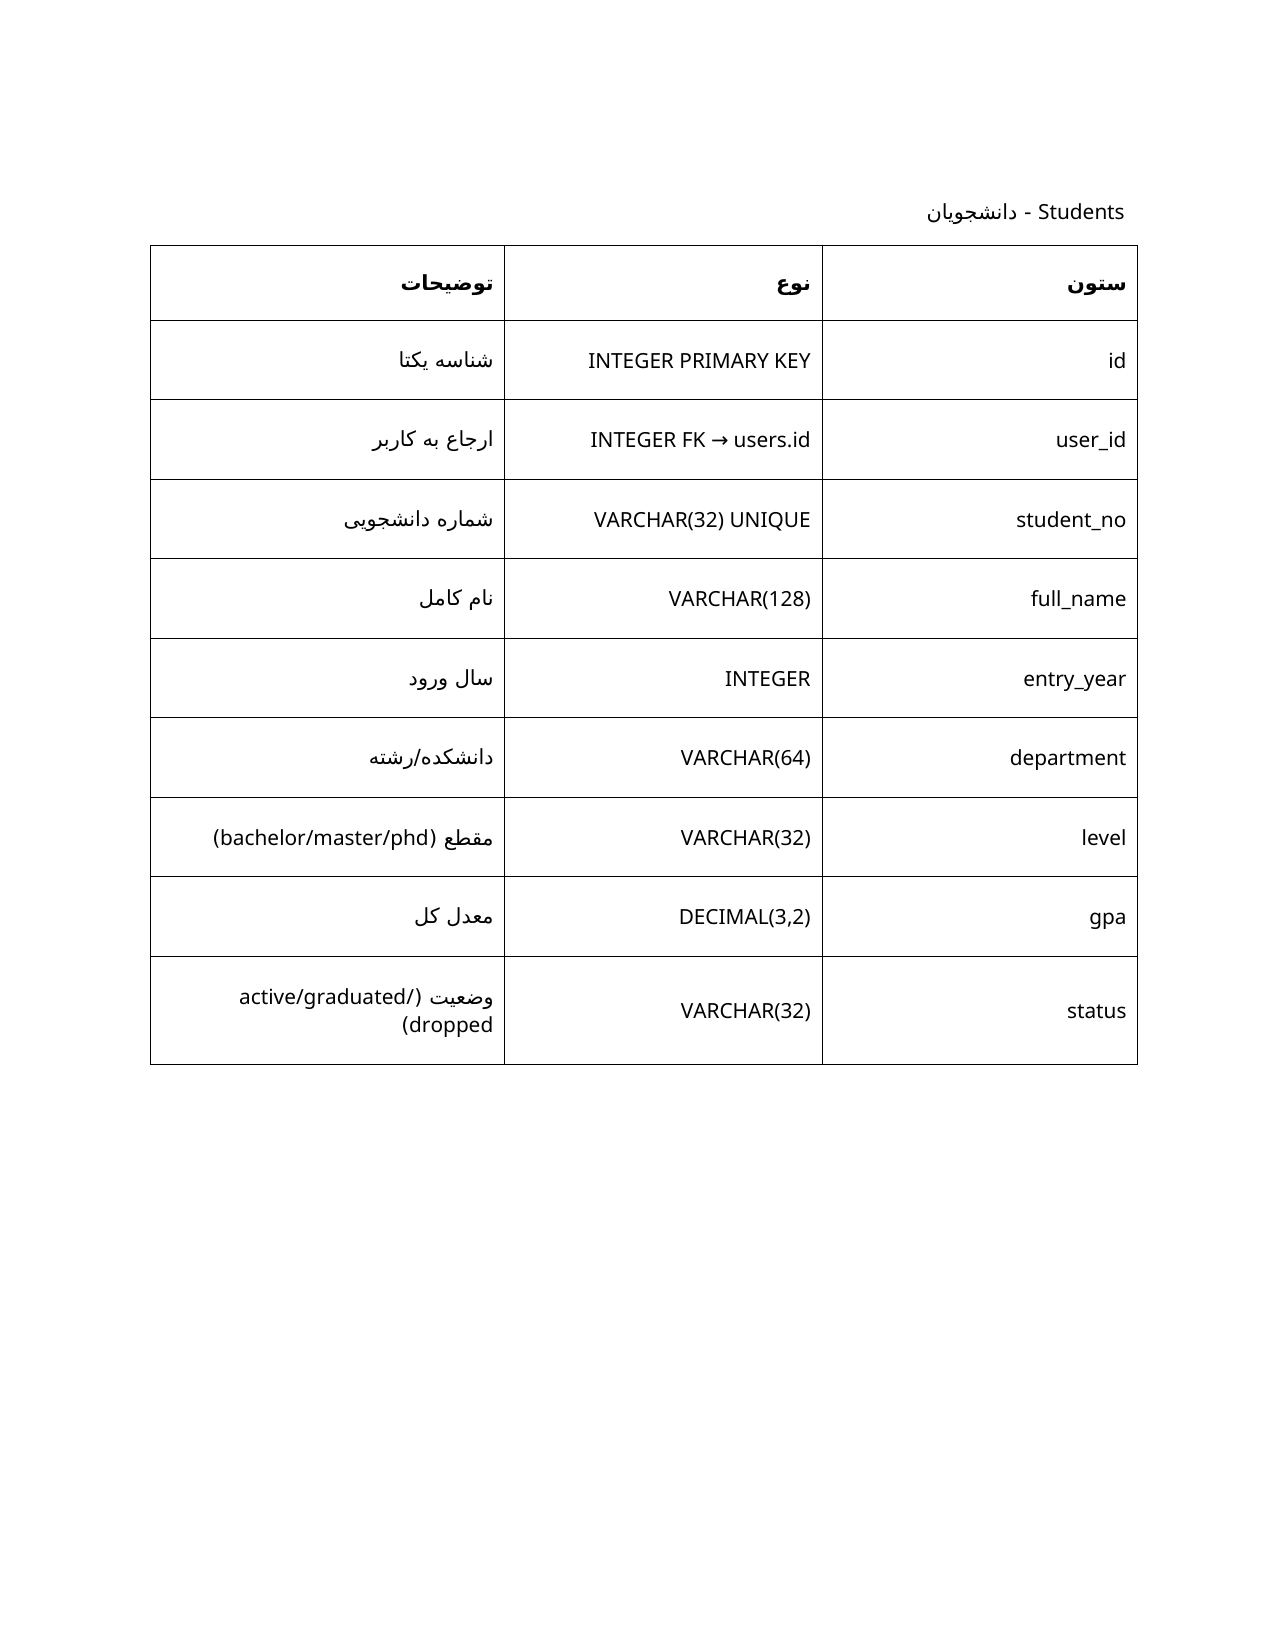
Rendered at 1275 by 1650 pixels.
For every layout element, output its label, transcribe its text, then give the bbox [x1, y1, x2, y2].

table_cell id [823, 321, 1137, 399]
table_cell VARCHAR(32) UNIQUE [505, 480, 822, 558]
table_cell gpa [823, 877, 1137, 956]
table_cell user_id [823, 400, 1137, 479]
table_header ستون [823, 246, 1137, 320]
table_cell INTEGER PRIMARY KEY [505, 321, 822, 399]
table_header توضیحات [151, 246, 504, 320]
table_cell student_no [823, 480, 1137, 558]
table_cell مقطع (bachelor/master/phd) [151, 798, 504, 876]
table_cell INTEGER FK → users.id [505, 400, 822, 479]
table_cell DECIMAL(3,2) [505, 877, 822, 956]
table_cell entry_year [823, 639, 1137, 717]
table_cell شماره دانشجویی [151, 480, 504, 558]
table_cell دانشکده/رشته [151, 718, 504, 797]
table_cell وضعیت (active/graduated/dropped) [151, 957, 504, 1064]
table_cell ارجاع به کاربر [151, 400, 504, 479]
table_cell department [823, 718, 1137, 797]
table_cell VARCHAR(128) [505, 559, 822, 638]
table_cell VARCHAR(32) [505, 957, 822, 1064]
table_cell INTEGER [505, 639, 822, 717]
table_cell نام کامل [151, 559, 504, 638]
table_cell VARCHAR(32) [505, 798, 822, 876]
table_cell full_name [823, 559, 1137, 638]
table_cell معدل کل [151, 877, 504, 956]
table_cell level [823, 798, 1137, 876]
table_cell سال ورود [151, 639, 504, 717]
table_header نوع [505, 246, 822, 320]
table_cell VARCHAR(64) [505, 718, 822, 797]
table_cell شناسه یکتا [151, 321, 504, 399]
table_cell status [823, 957, 1137, 1064]
text Students - دانشجویان [150, 197, 1125, 226]
